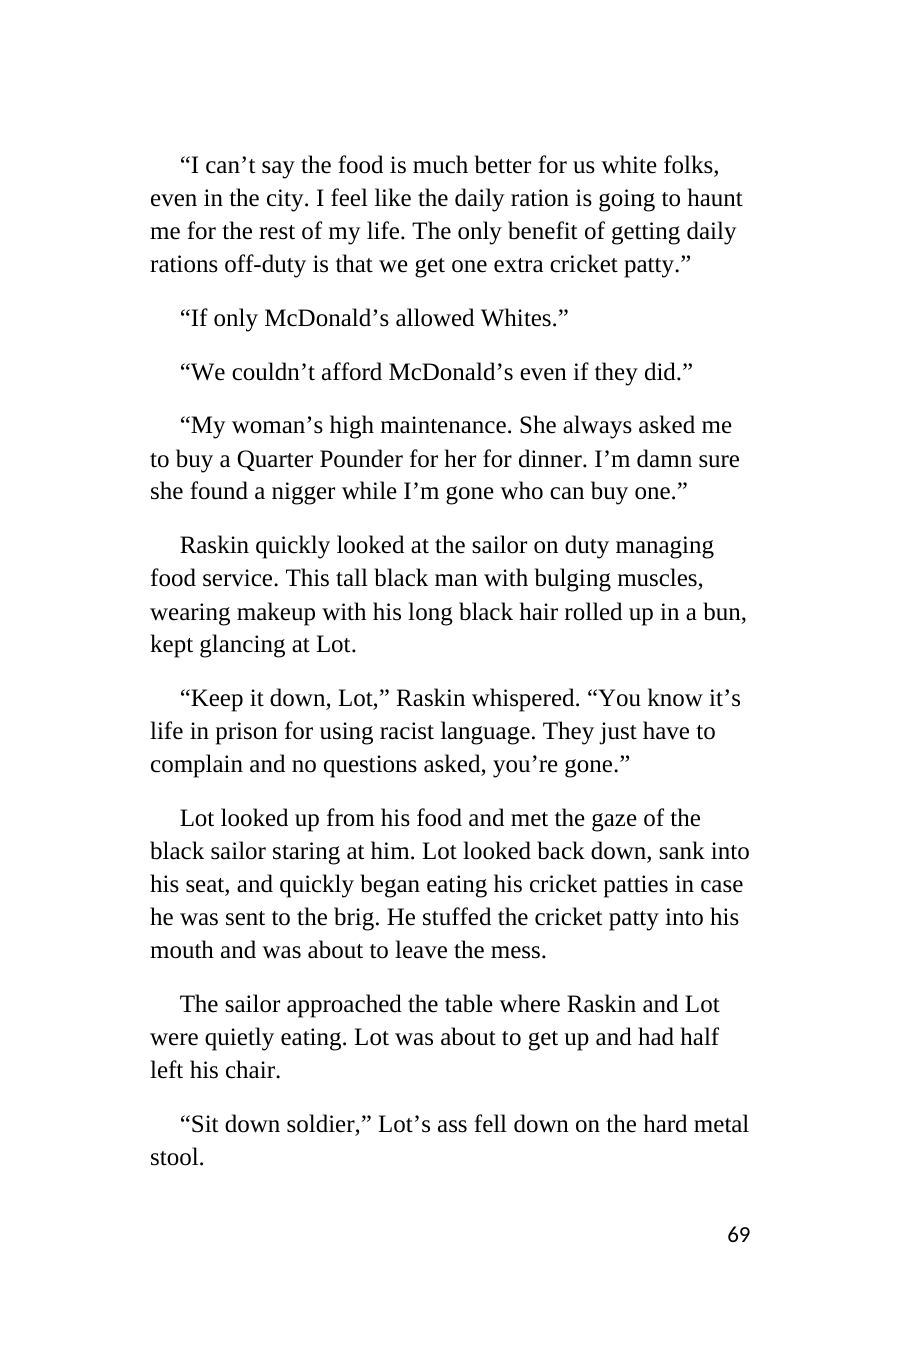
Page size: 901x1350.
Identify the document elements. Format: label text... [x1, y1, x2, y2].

text “I can’t say the food is much better for us white folks, even in the city. I feel like the daily ration is going to haunt me for the rest of my life. The only benefit of getting daily rations off-duty is that we get one extra cricket patty.” [150, 150, 750, 278]
text “Keep it down, Lot,” Raskin whispered. “You know it’s life in prison for using racist language. They just have to complain and no questions asked, you’re gone.” [150, 683, 750, 778]
text Lot looked up from his food and met the gaze of the black sailor staring at him. Lot looked back down, sank into his seat, and quickly began eating his cricket patties in case he was sent to the brig. He stuffed the cricket patty into his mouth and was about to leave the mess. [150, 803, 750, 964]
text The sailor approached the table where Raskin and Lot were quietly eating. Lot was about to get up and had half left his chair. [150, 989, 750, 1084]
text “Sit down soldier,” Lot’s ass fell down on the hard metal stool. [150, 1109, 750, 1171]
text “We couldn’t afford McDonald’s even if they did.” [150, 357, 750, 386]
text Raskin quickly looked at the sailor on duty managing food service. This tall black man with bulging muscles, wearing makeup with his long black hair rolled up in a bun, kept glancing at Lot. [150, 531, 750, 658]
text “If only McDonald’s allowed Whites.” [150, 303, 750, 332]
text “My woman’s high maintenance. She always asked me to buy a Quarter Pounder for her for dinner. I’m damn sure she found a nigger while I’m gone who can buy one.” [150, 411, 750, 505]
